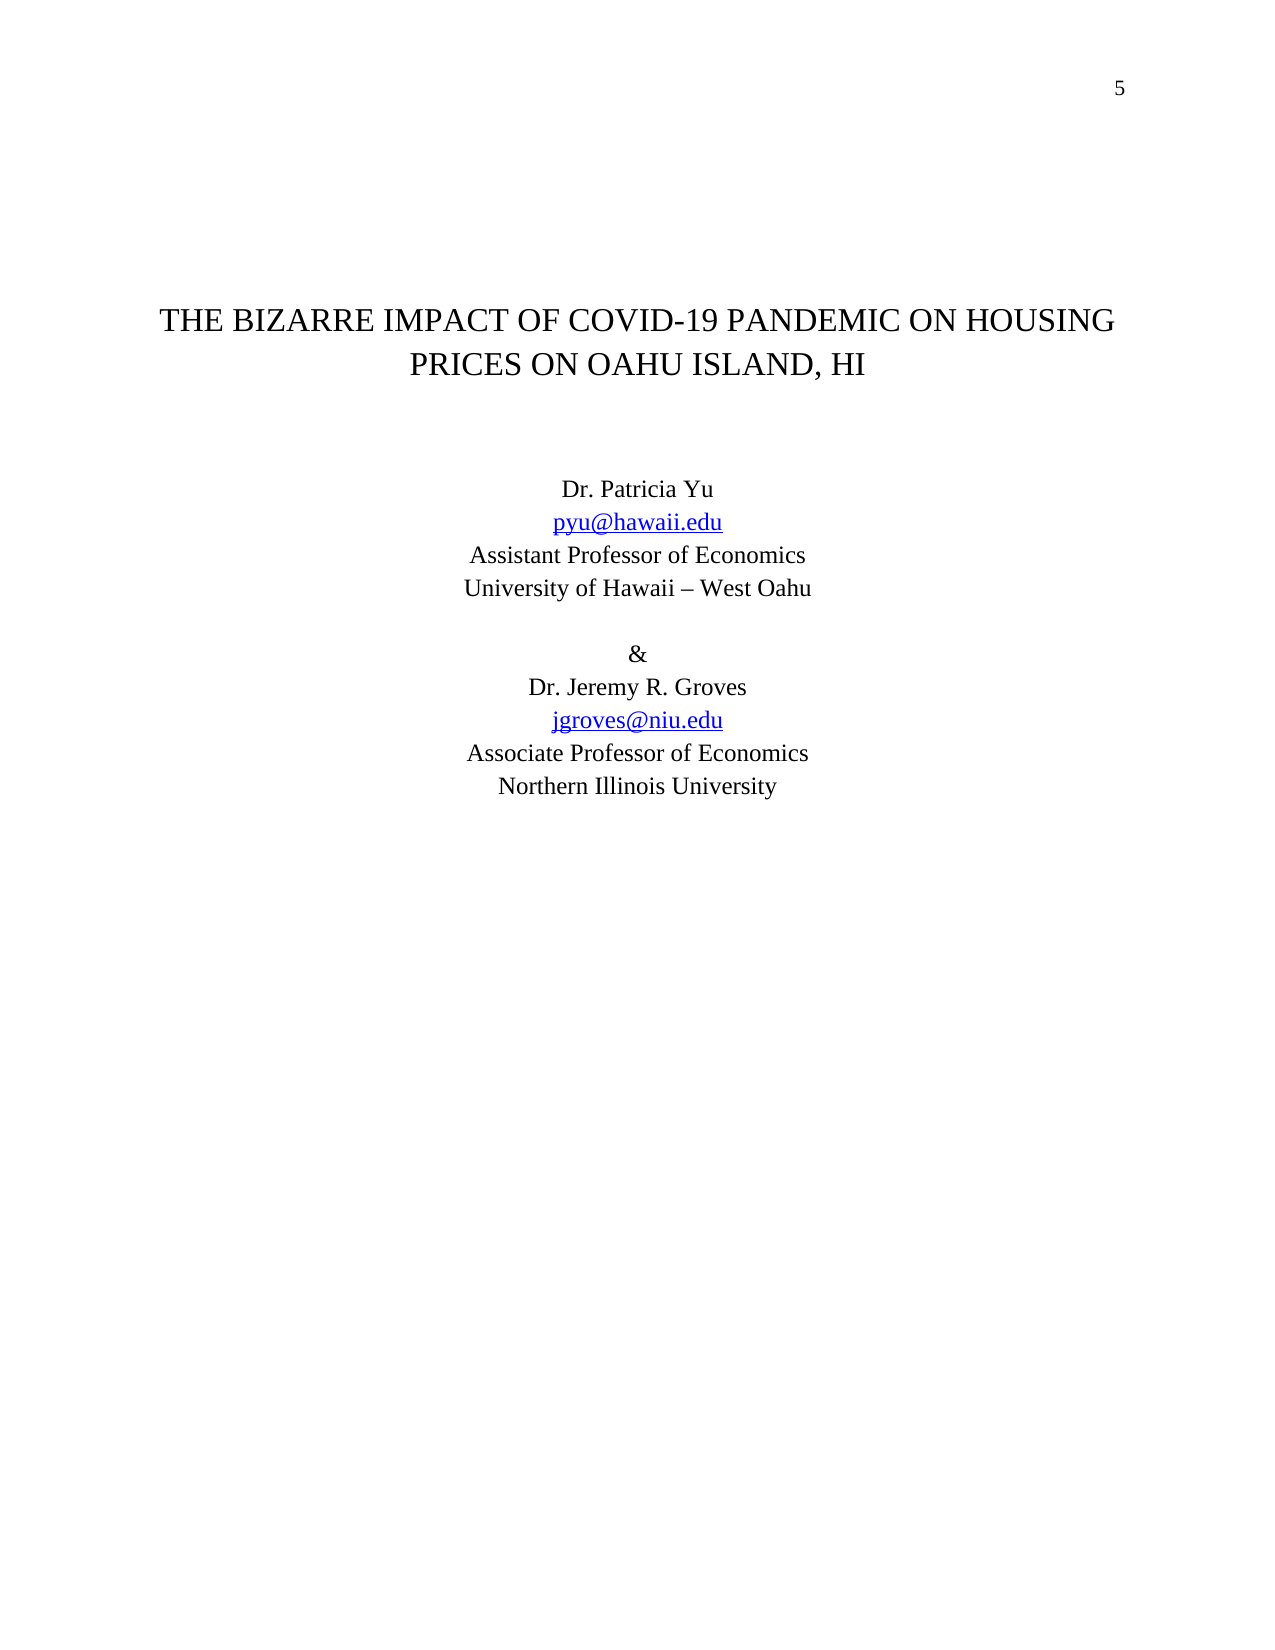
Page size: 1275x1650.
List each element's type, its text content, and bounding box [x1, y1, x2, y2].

text pyu@hawaii.edu [150, 507, 1125, 536]
text Dr. Jeremy R. Groves [150, 672, 1125, 701]
text Assistant Professor of Economics [150, 540, 1125, 569]
text & [150, 639, 1125, 668]
text Northern Illinois University [150, 771, 1125, 800]
text Associate Professor of Economics [150, 738, 1125, 767]
text THE BIZARRE IMPACT OF COVID-19 PANDEMIC ON HOUSING PRICES ON OAHU ISLAND, HI [150, 300, 1125, 382]
text University of Hawaii – West Oahu [150, 573, 1125, 602]
text jgroves@niu.edu [150, 705, 1125, 734]
text Dr. Patricia Yu [150, 474, 1125, 503]
